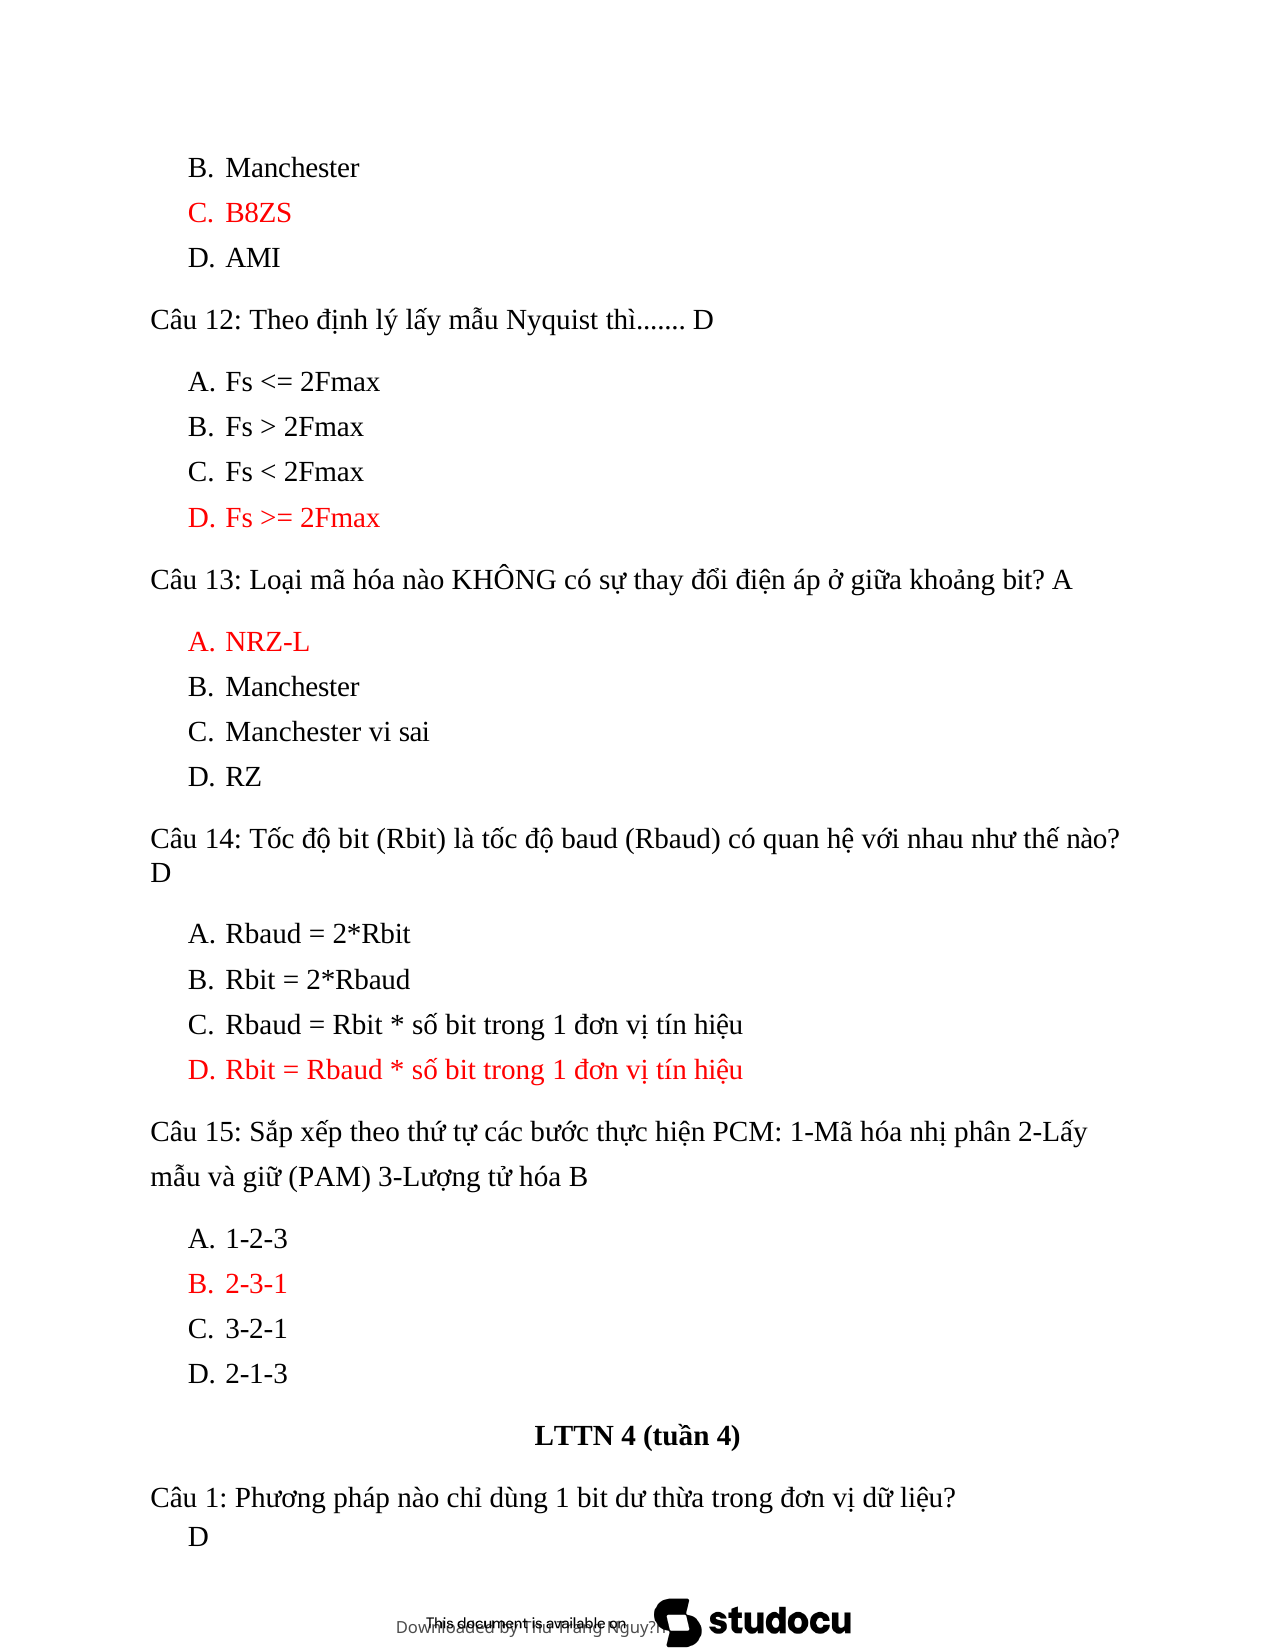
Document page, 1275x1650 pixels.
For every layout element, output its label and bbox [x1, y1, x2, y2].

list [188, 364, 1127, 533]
picture [325, 1592, 951, 1650]
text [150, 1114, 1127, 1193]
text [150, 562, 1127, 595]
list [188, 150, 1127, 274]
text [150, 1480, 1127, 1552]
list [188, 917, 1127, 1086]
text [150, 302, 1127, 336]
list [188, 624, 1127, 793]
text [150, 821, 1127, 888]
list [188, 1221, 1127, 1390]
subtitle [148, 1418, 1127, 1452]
